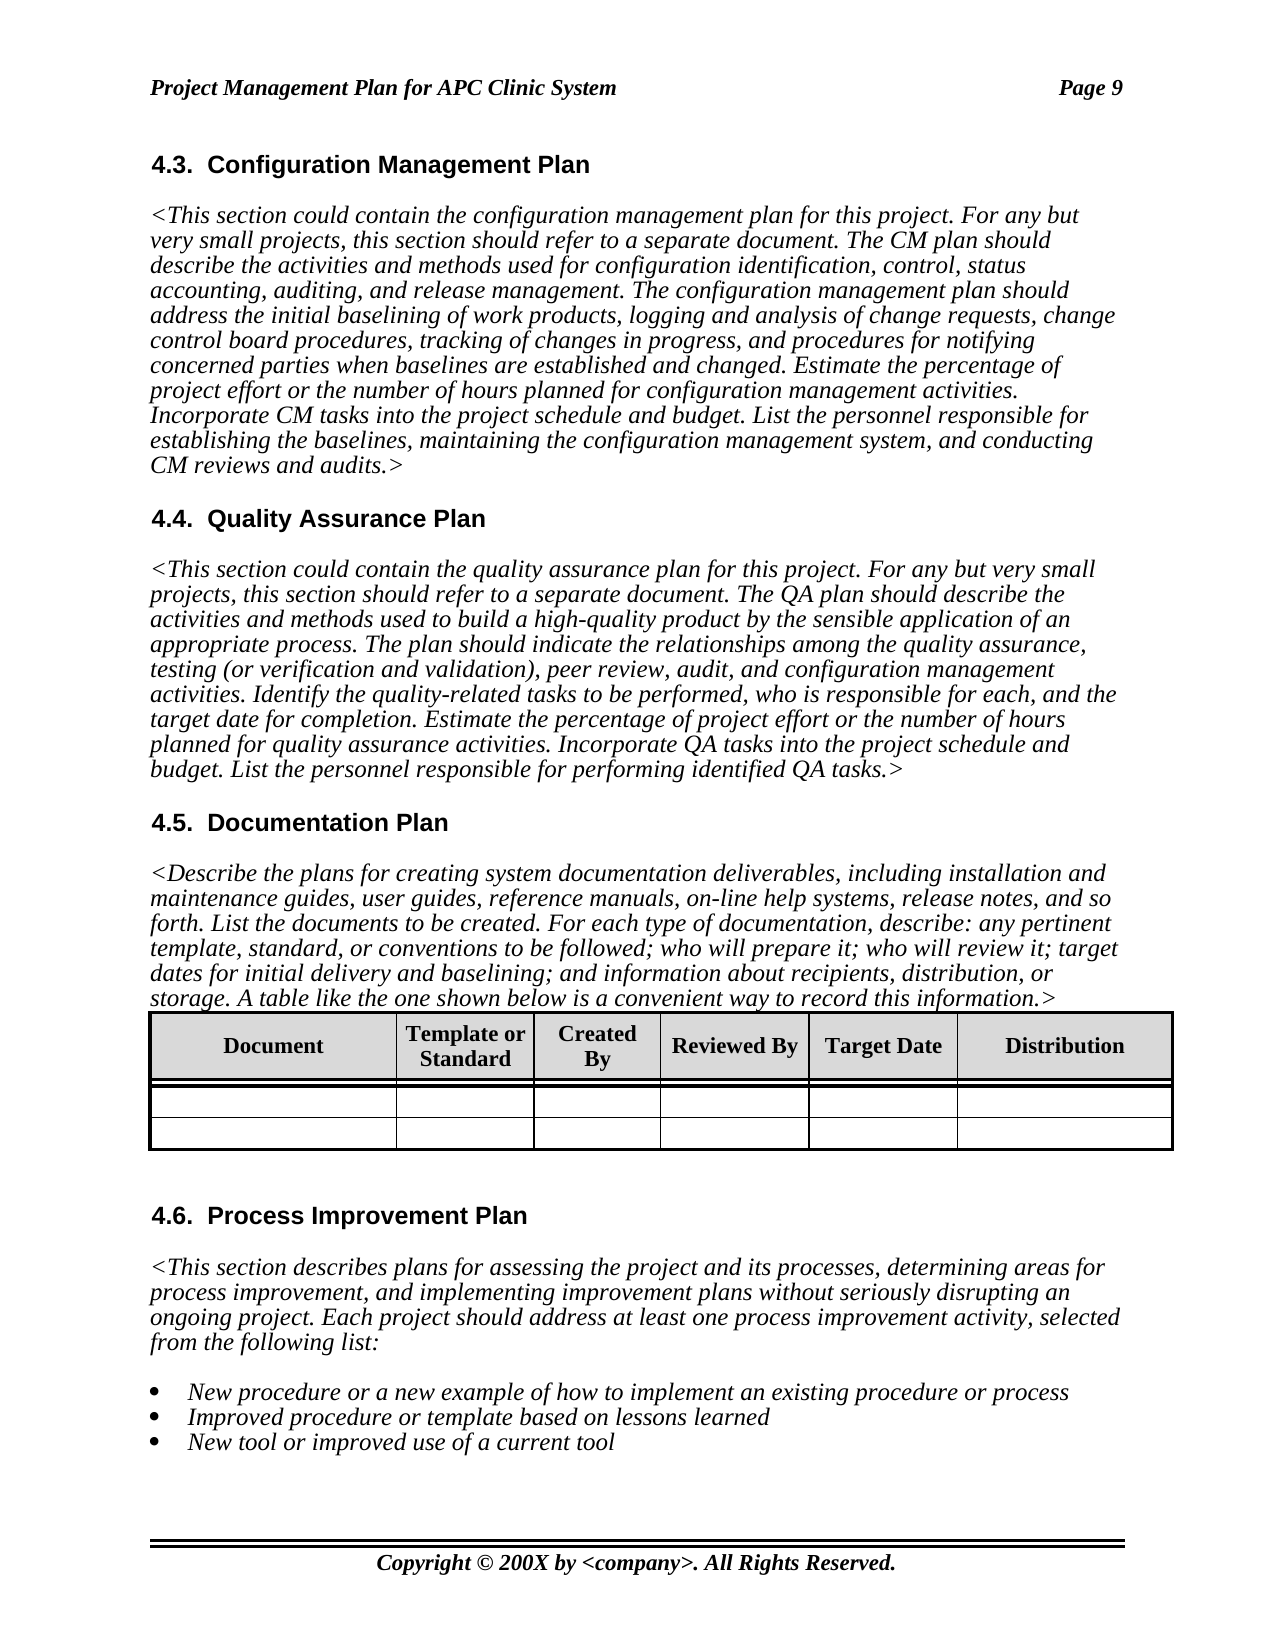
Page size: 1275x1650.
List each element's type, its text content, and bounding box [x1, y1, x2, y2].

table_header Target Date [810, 1014, 957, 1078]
subtitle Configuration Management Plan [151, 150, 1125, 179]
table_cell [152, 1088, 396, 1117]
table_cell [958, 1118, 1171, 1148]
text New procedure or a new example of how to implement an existing procedure or process [150, 1380, 1125, 1405]
table_cell [661, 1088, 808, 1117]
text <This section describes plans for assessing the project and its processes, determining areas for process improvement, and implementing improvement plans without seriously disrupting an ongoing project. Each project should address at least one process improvement activity, selected from the following list: [150, 1255, 1125, 1355]
subtitle Process Improvement Plan [151, 1201, 1125, 1230]
subtitle Quality Assurance Plan [151, 504, 1125, 532]
table_header Distribution [958, 1014, 1171, 1078]
text New tool or improved use of a current tool [150, 1430, 1125, 1455]
text <This section could contain the configuration management plan for this project. For any but very small projects, this section should refer to a separate document. The CM plan should describe the activities and methods used for configuration identification, control, status accounting, auditing, and release management. The configuration management plan should address the initial baselining of work products, logging and analysis of change requests, change control board procedures, tracking of changes in progress, and procedures for notifying concerned parties when baselines are established and changed. Estimate the percentage of project effort or the number of hours planned for configuration management activities. Incorporate CM tasks into the project schedule and budget. List the personnel responsible for establishing the baselines, maintaining the configuration management system, and conducting CM reviews and audits.> [150, 204, 1125, 479]
subtitle Documentation Plan [151, 807, 1125, 836]
table_header Document [152, 1014, 396, 1078]
table_cell [958, 1088, 1171, 1117]
text Improved procedure or template based on lessons learned [150, 1405, 1125, 1430]
table_cell [535, 1088, 660, 1117]
table_header Reviewed By [661, 1014, 808, 1078]
table_cell [810, 1088, 957, 1117]
table_cell [397, 1118, 533, 1148]
table_cell [661, 1118, 808, 1148]
table_cell [152, 1118, 396, 1148]
text <Describe the plans for creating system documentation deliverables, including installation and maintenance guides, user guides, reference manuals, on-line help systems, release notes, and so forth. List the documents to be created. For each type of documentation, describe: any pertinent template, standard, or conventions to be followed; who will prepare it; who will review it; target dates for initial delivery and baselining; and information about recipients, distribution, or storage. A table like the one shown below is a convenient way to record this information.> [150, 861, 1125, 1011]
table_cell [397, 1088, 533, 1117]
table_cell [535, 1118, 660, 1148]
table_header Created By [535, 1014, 660, 1078]
text <This section could contain the quality assurance plan for this project. For any but very small projects, this section should refer to a separate document. The QA plan should describe the activities and methods used to build a high-quality product by the sensible application of an appropriate process. The plan should indicate the relationships among the quality assurance, testing (or verification and validation), peer review, audit, and configuration management activities. Identify the quality-related tasks to be performed, who is responsible for each, and the target date for completion. Estimate the percentage of project effort or the number of hours planned for quality assurance activities. Incorporate QA tasks into the project schedule and budget. List the personnel responsible for performing identified QA tasks.> [150, 557, 1125, 782]
table_header Template or Standard [397, 1014, 533, 1078]
table_cell [810, 1118, 957, 1148]
